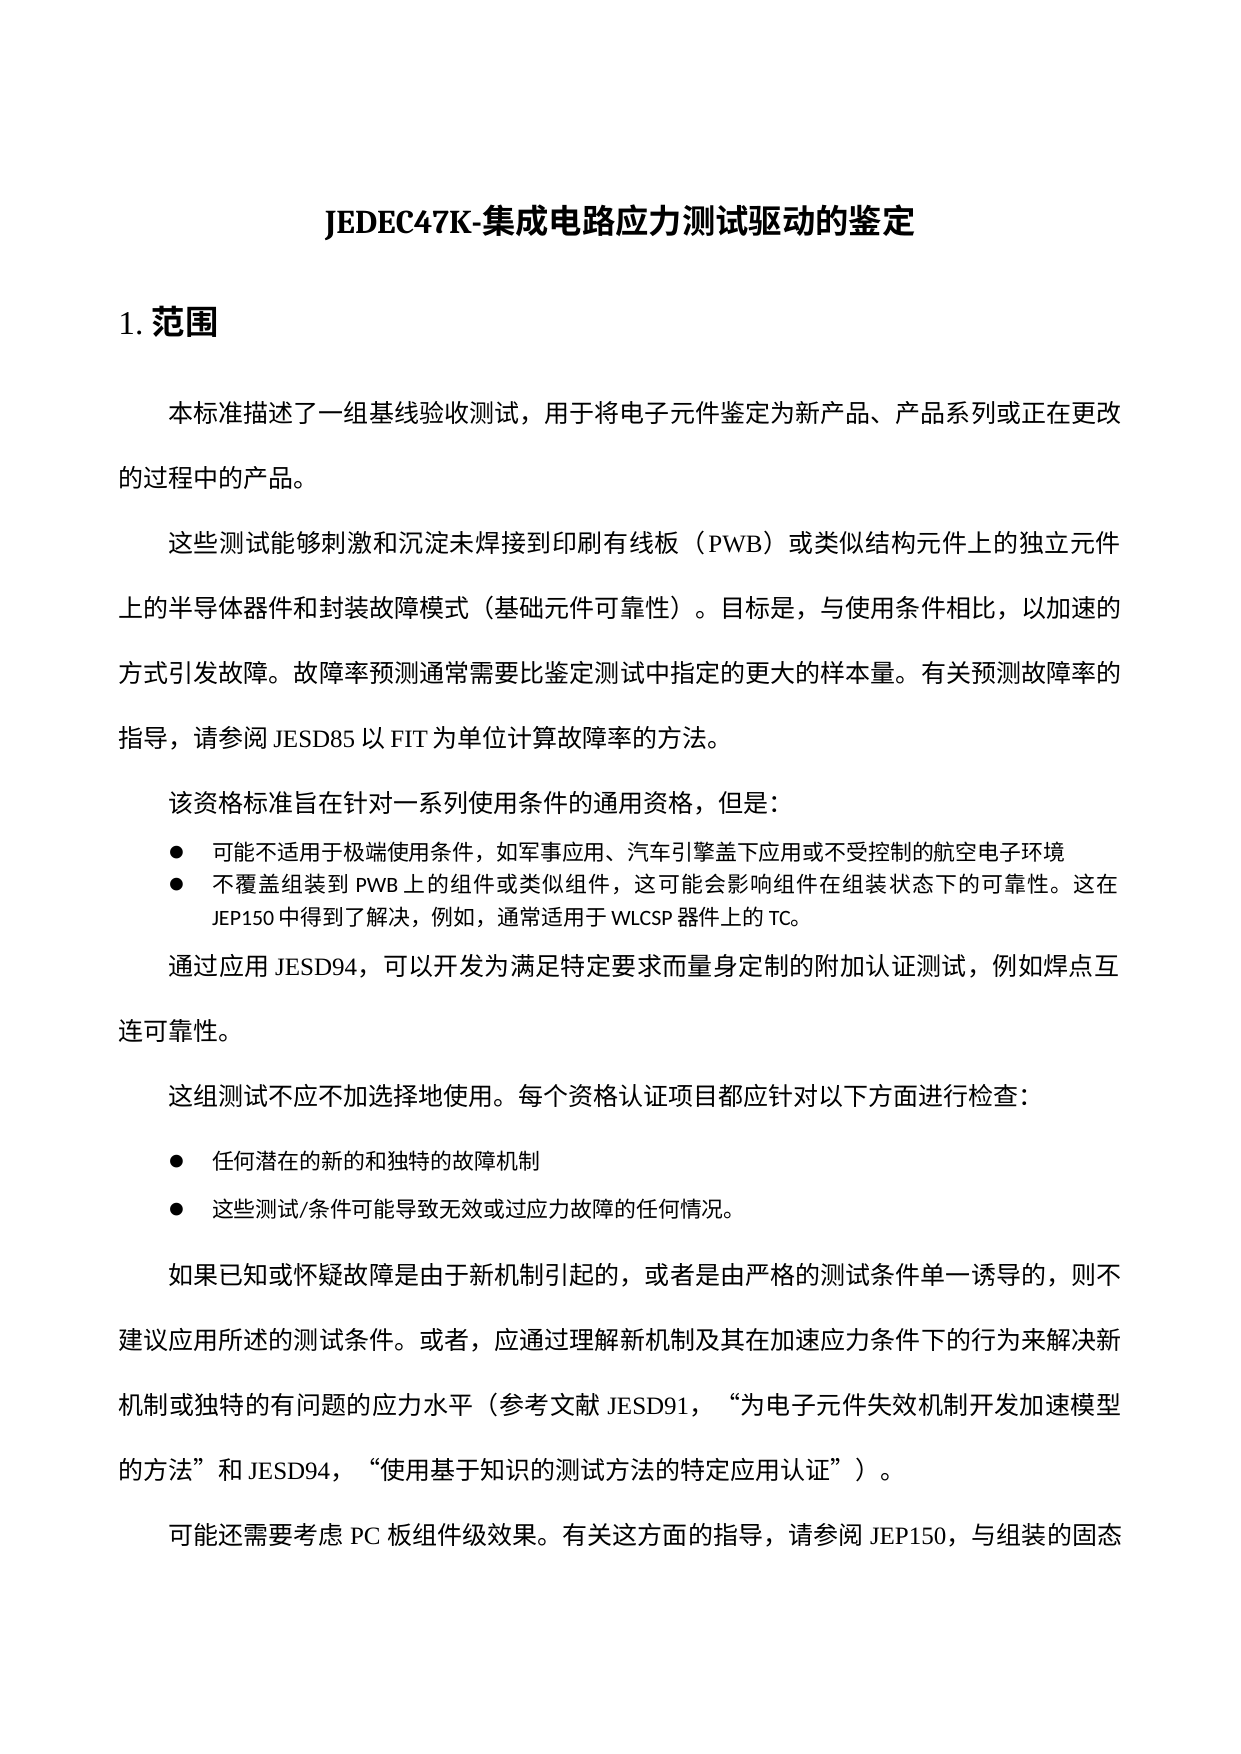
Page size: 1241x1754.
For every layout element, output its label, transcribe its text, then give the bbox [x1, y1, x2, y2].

text 本标准描述了一组基线验收测试，用于将电子元件鉴定为新产品、产品系列或正在更改的过程中的产品。 [118, 379, 1122, 509]
list 任何潜在的新的和独特的故障机制 [168, 1143, 1122, 1176]
text 通过应用JESD94，可以开发为满足特定要求而量身定制的附加认证测试，例如焊点互连可靠性。 [118, 932, 1122, 1062]
subtitle 范围 [118, 287, 1122, 352]
list 可能不适用于极端使用条件，如军事应用、汽车引擎盖下应用或不受控制的航空电子环境 [168, 834, 1122, 867]
list 不覆盖组装到PWB上的组件或类似组件，这可能会影响组件在组装状态下的可靠性。这在JEP150中得到了解决，例如，通常适用于WLCSP器件上的TC。 [168, 867, 1122, 932]
list 这些测试/条件可能导致无效或过应力故障的任何情况。 [168, 1192, 1122, 1224]
text 这些测试能够刺激和沉淀未焊接到印刷有线板（PWB）或类似结构元件上的独立元件上的半导体器件和封装故障模式（基础元件可靠性）。目标是，与使用条件相比，以加速的方式引发故障。故障率预测通常需要比鉴定测试中指定的更大的样本量。有关预测故障率的指导，请参阅JESD85以FIT为单位计算故障率的方法。 [118, 509, 1122, 769]
title JEDEC47K-集成电路应力测试驱动的鉴定 [118, 187, 1122, 252]
text 这组测试不应不加选择地使用。每个资格认证项目都应针对以下方面进行检查： [118, 1062, 1122, 1127]
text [118, 1501, 1122, 1566]
text 如果已知或怀疑故障是由于新机制引起的，或者是由严格的测试条件单一诱导的，则不建议应用所述的测试条件。或者，应通过理解新机制及其在加速应力条件下的行为来解决新机制或独特的有问题的应力水平（参考文献JESD91，“为电子元件失效机制开发加速模型的方法”和JESD94，“使用基于知识的测试方法的特定应用认证”）。 [118, 1241, 1122, 1501]
text 该资格标准旨在针对一系列使用条件的通用资格，但是： [118, 769, 1122, 834]
